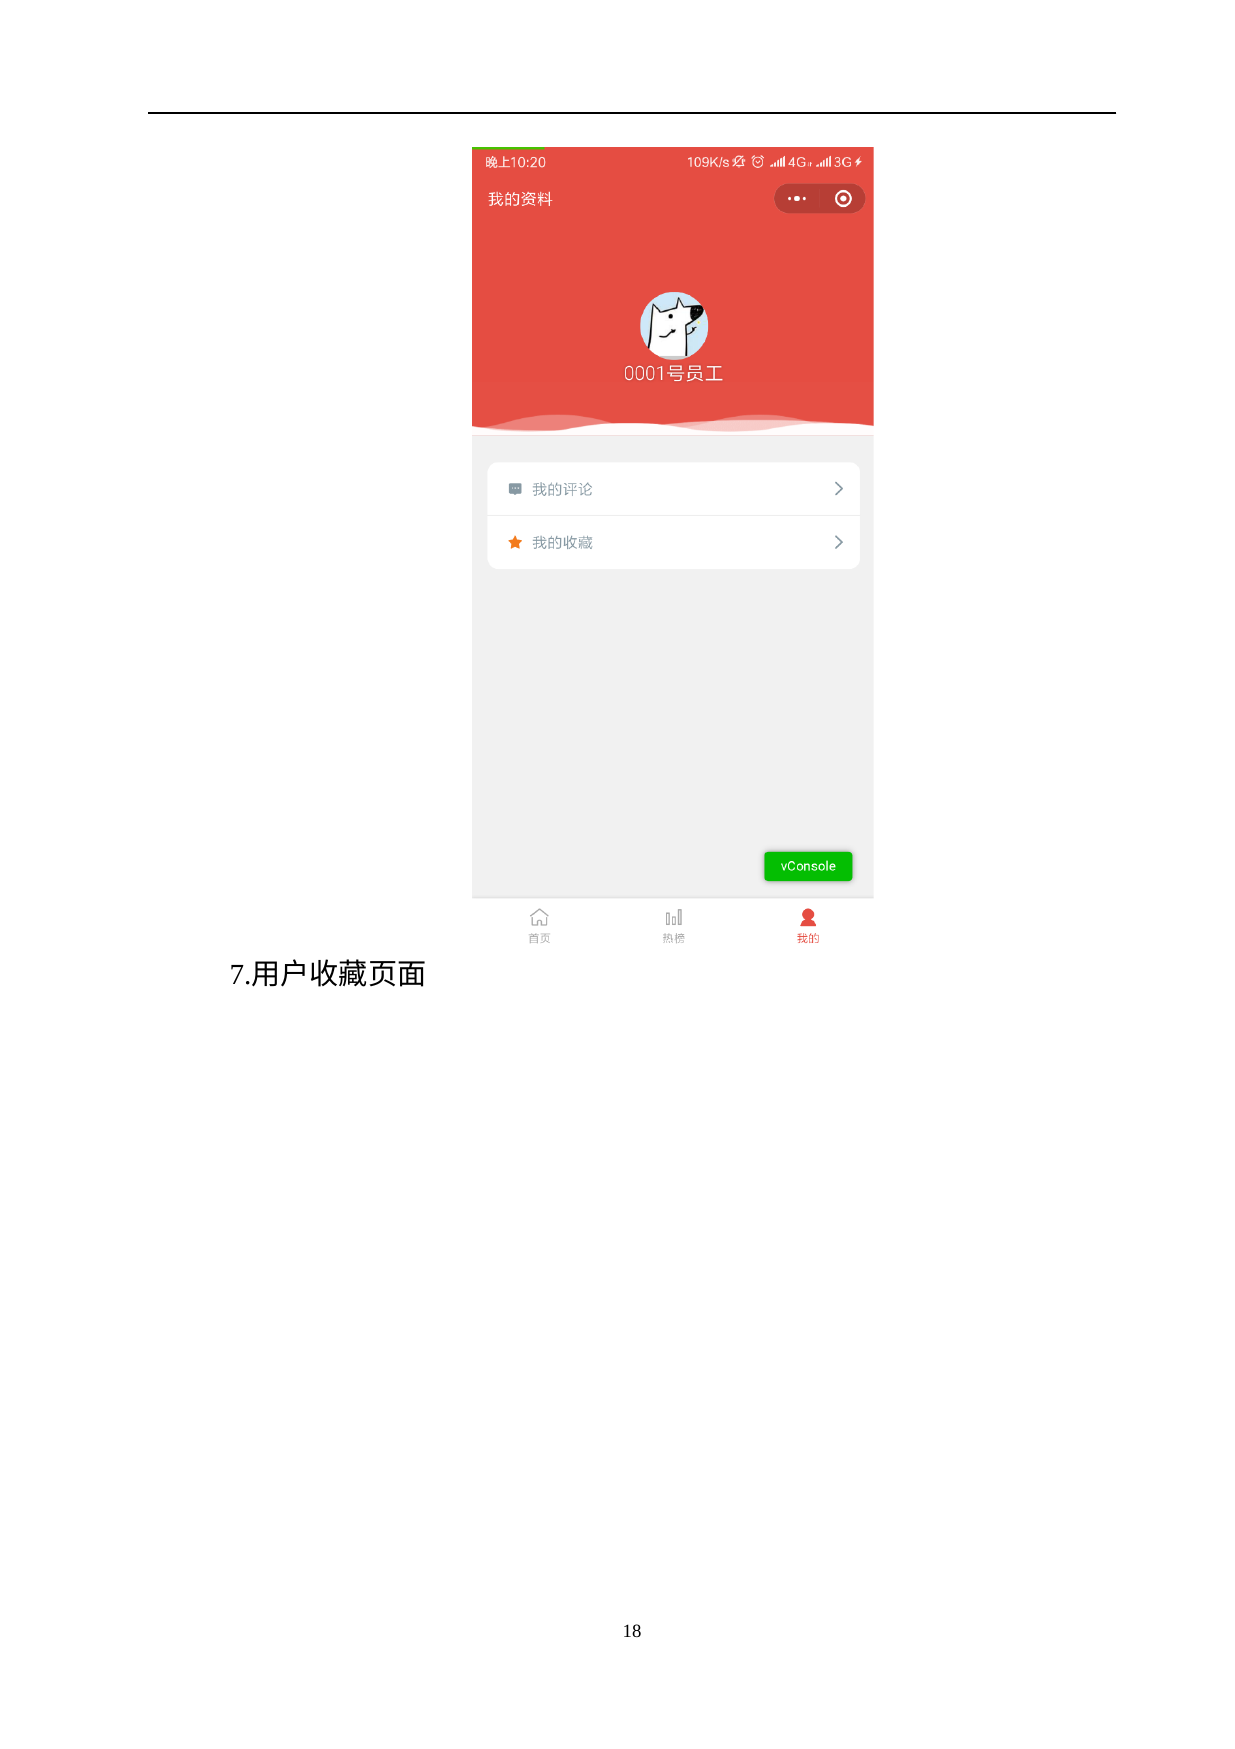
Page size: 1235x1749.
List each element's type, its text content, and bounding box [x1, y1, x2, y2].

list 7.用户收藏页面 [229, 951, 1116, 993]
picture [472, 147, 874, 951]
